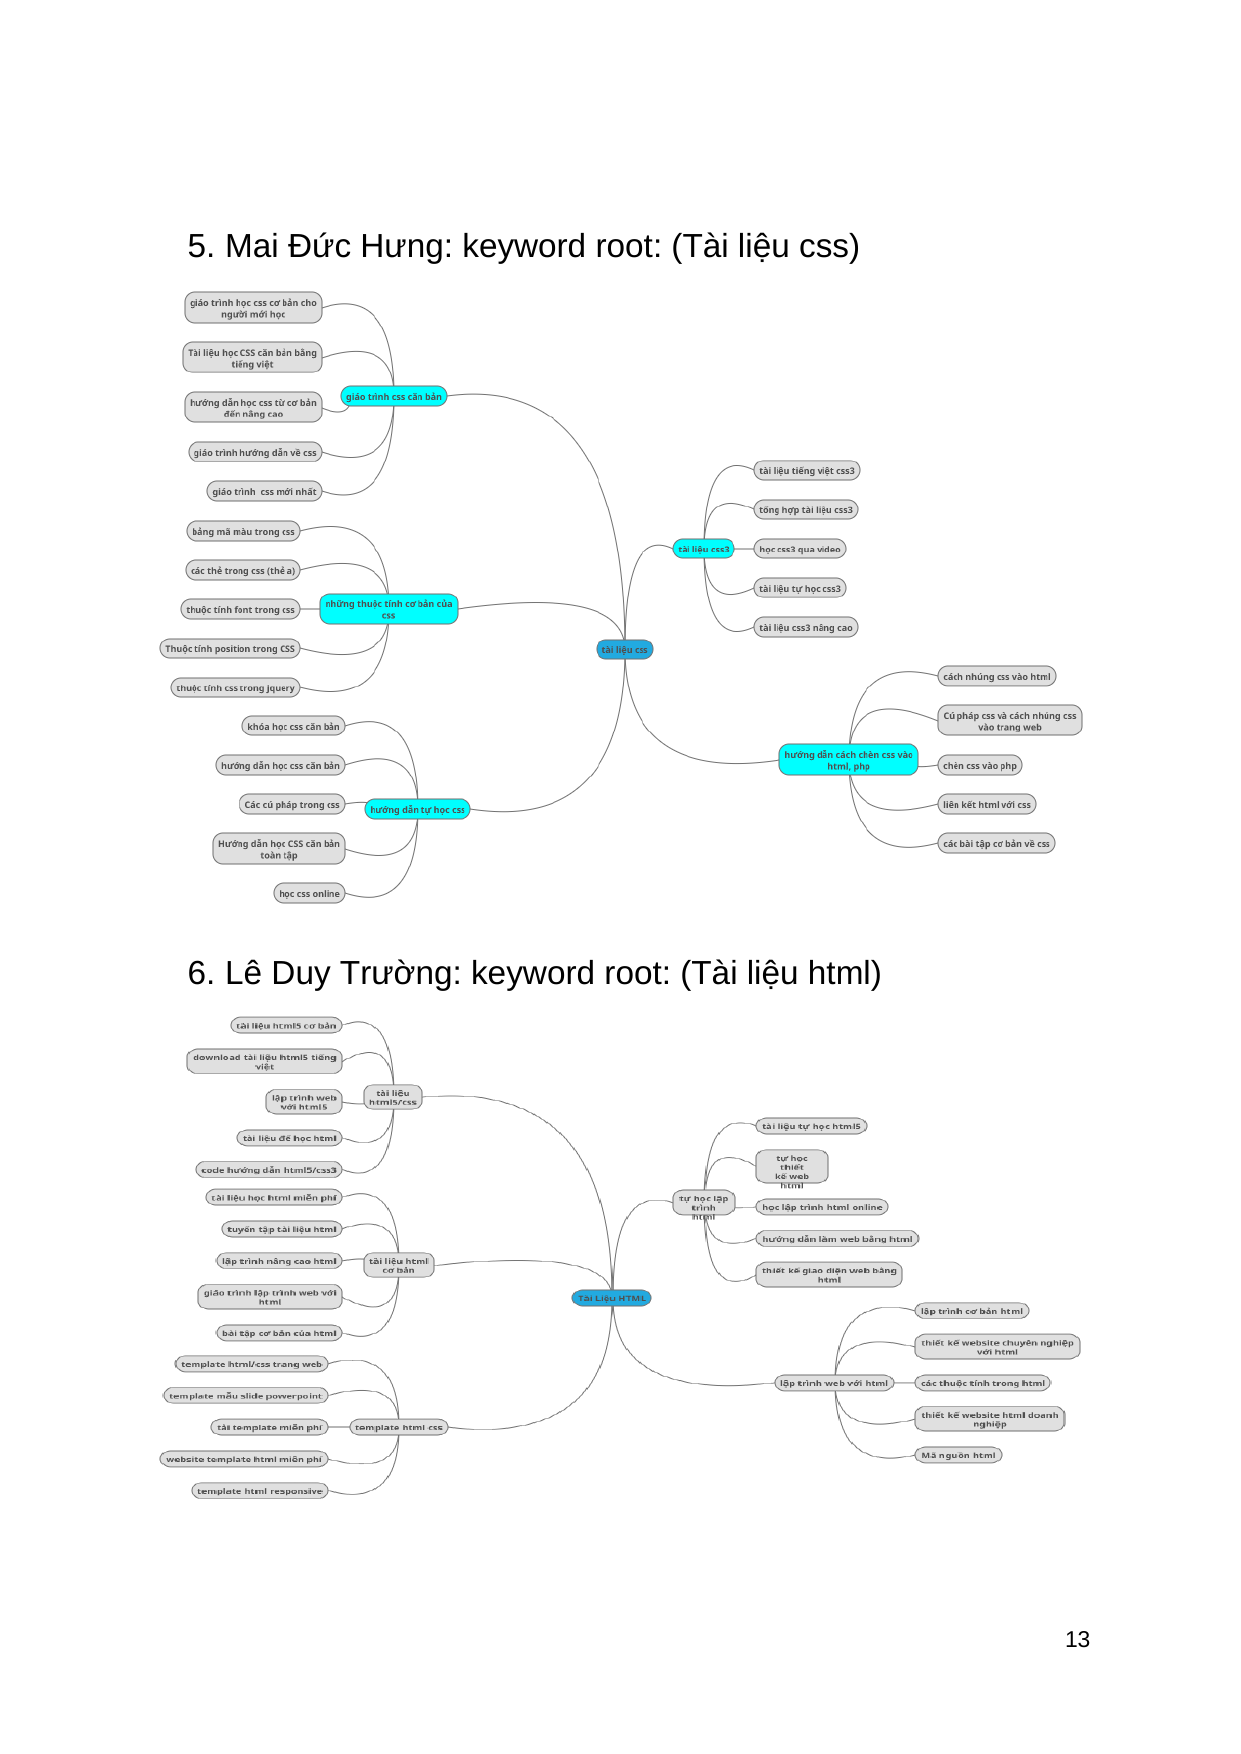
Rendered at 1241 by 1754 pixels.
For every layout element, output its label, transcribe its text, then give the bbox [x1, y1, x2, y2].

picture [150, 282, 1091, 912]
picture [150, 1010, 1091, 1506]
subtitle Mai Đức Hưng: keyword root: (Tài liệu css) [187, 226, 1090, 264]
subtitle Lê Duy Trường: keyword root: (Tài liệu html) [187, 953, 1090, 992]
